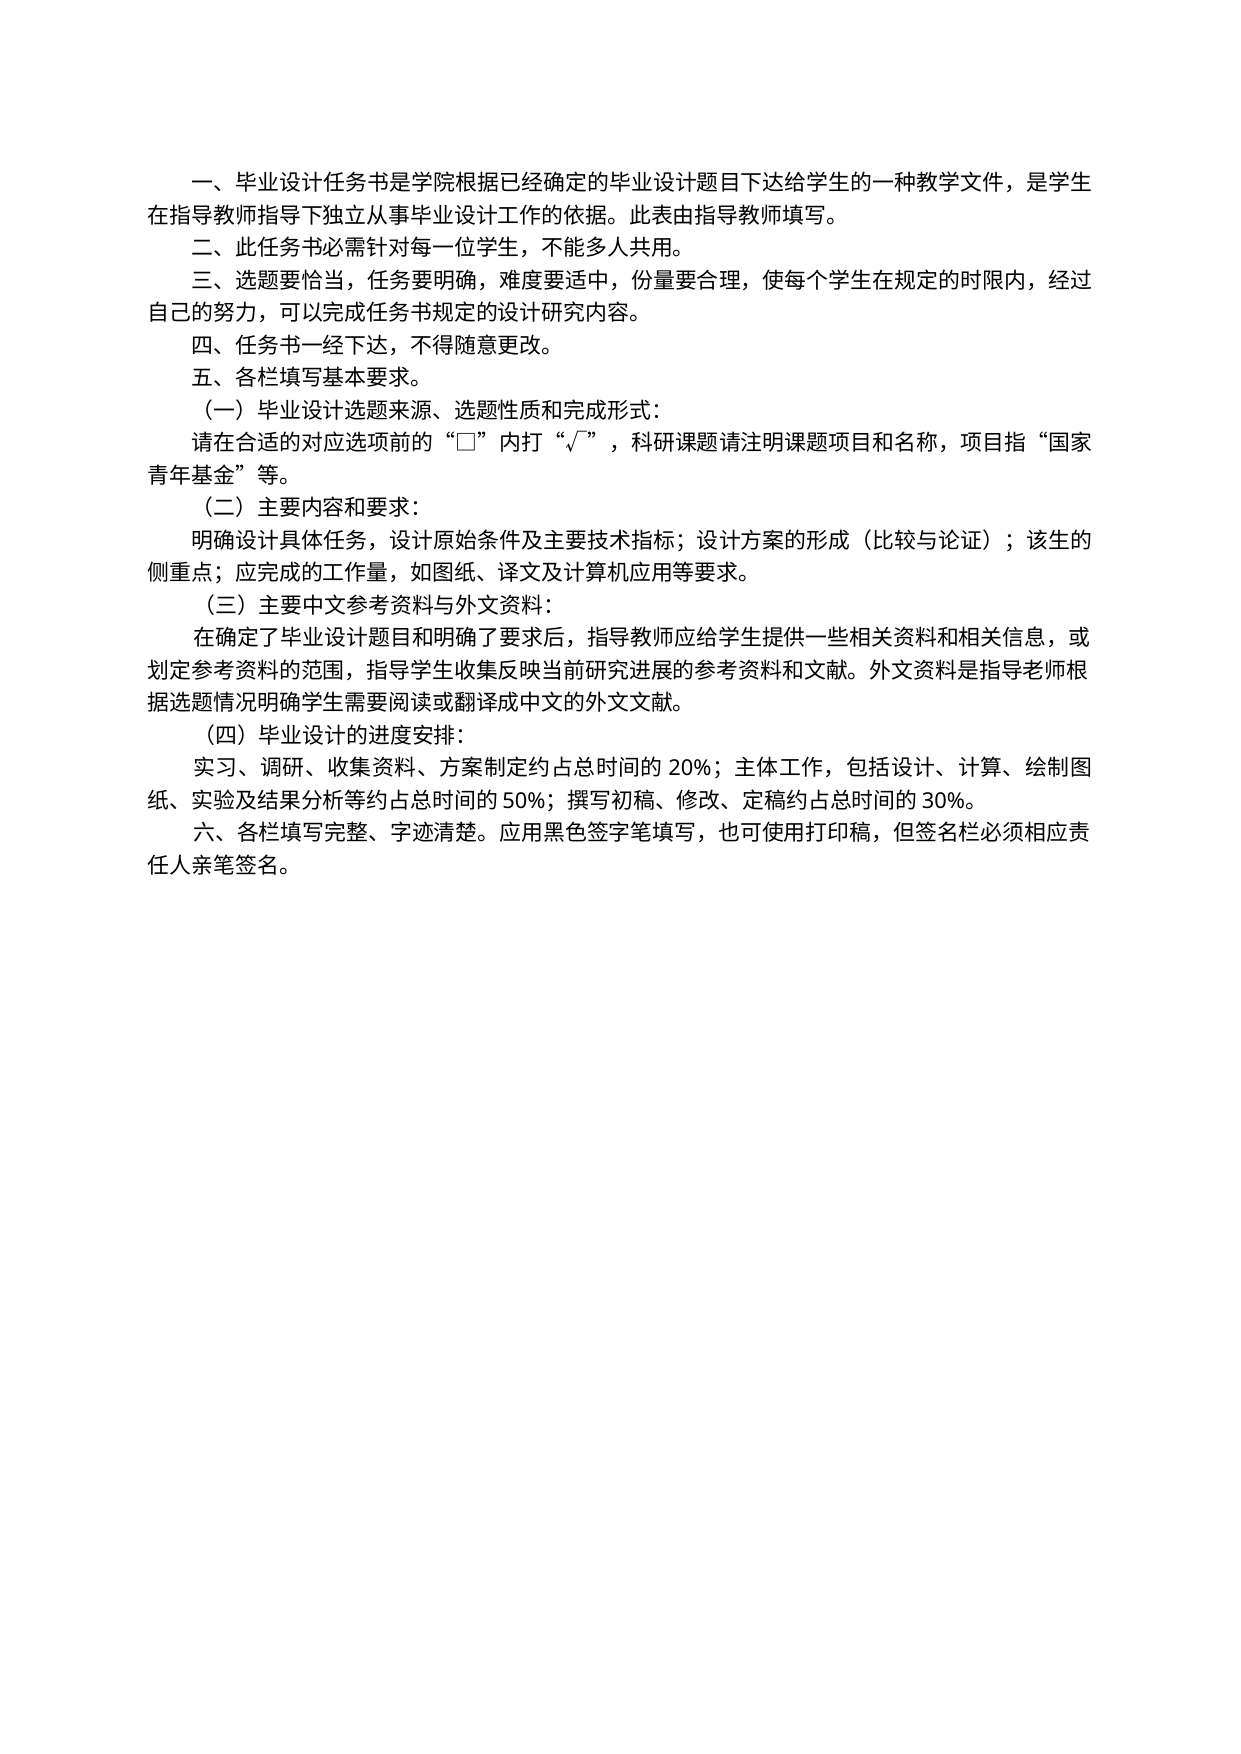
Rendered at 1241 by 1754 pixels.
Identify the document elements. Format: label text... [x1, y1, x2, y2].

text 在确定了毕业设计题目和明确了要求后，指导教师应给学生提供一些相关资料和相关信息，或划定参考资料的范围，指导学生收集反映当前研究进展的参考资料和文献。外文资料是指导老师根据选题情况明确学生需要阅读或翻译成中文的外文文献。 [148, 620, 1092, 717]
list 各栏填写完整、字迹清楚。应用黑色签字笔填写，也可使用打印稿，但签名栏必须相应责任人亲笔签名。 [148, 815, 1092, 880]
text （三）主要中文参考资料与外文资料： [148, 587, 1092, 620]
text 请在合适的对应选项前的“□”内打“√”，科研课题请注明课题项目和名称，项目指“国家青年基金”等。 [148, 425, 1092, 490]
text （四）毕业设计的进度安排： [148, 717, 1092, 750]
text （一）毕业设计选题来源、选题性质和完成形式： [148, 392, 1092, 425]
text （二）主要内容和要求： [148, 490, 1092, 522]
text 明确设计具体任务，设计原始条件及主要技术指标；设计方案的形成（比较与论证）；该生的侧重点；应完成的工作量，如图纸、译文及计算机应用等要求。 [148, 522, 1092, 587]
text 四、任务书一经下达，不得随意更改。 [148, 327, 1092, 360]
text 实习、调研、收集资料、方案制定约占总时间的20%；主体工作，包括设计、计算、绘制图纸、实验及结果分析等约占总时间的50%；撰写初稿、修改、定稿约占总时间的30%。 [148, 750, 1092, 815]
text 五、各栏填写基本要求。 [148, 360, 1092, 392]
text 二、此任务书必需针对每一位学生，不能多人共用。 [148, 230, 1092, 262]
text 三、选题要恰当，任务要明确，难度要适中，份量要合理，使每个学生在规定的时限内，经过自己的努力，可以完成任务书规定的设计研究内容。 [148, 262, 1092, 327]
text 一、毕业设计任务书是学院根据已经确定的毕业设计题目下达给学生的一种教学文件，是学生在指导教师指导下独立从事毕业设计工作的依据。此表由指导教师填写。 [148, 165, 1092, 230]
